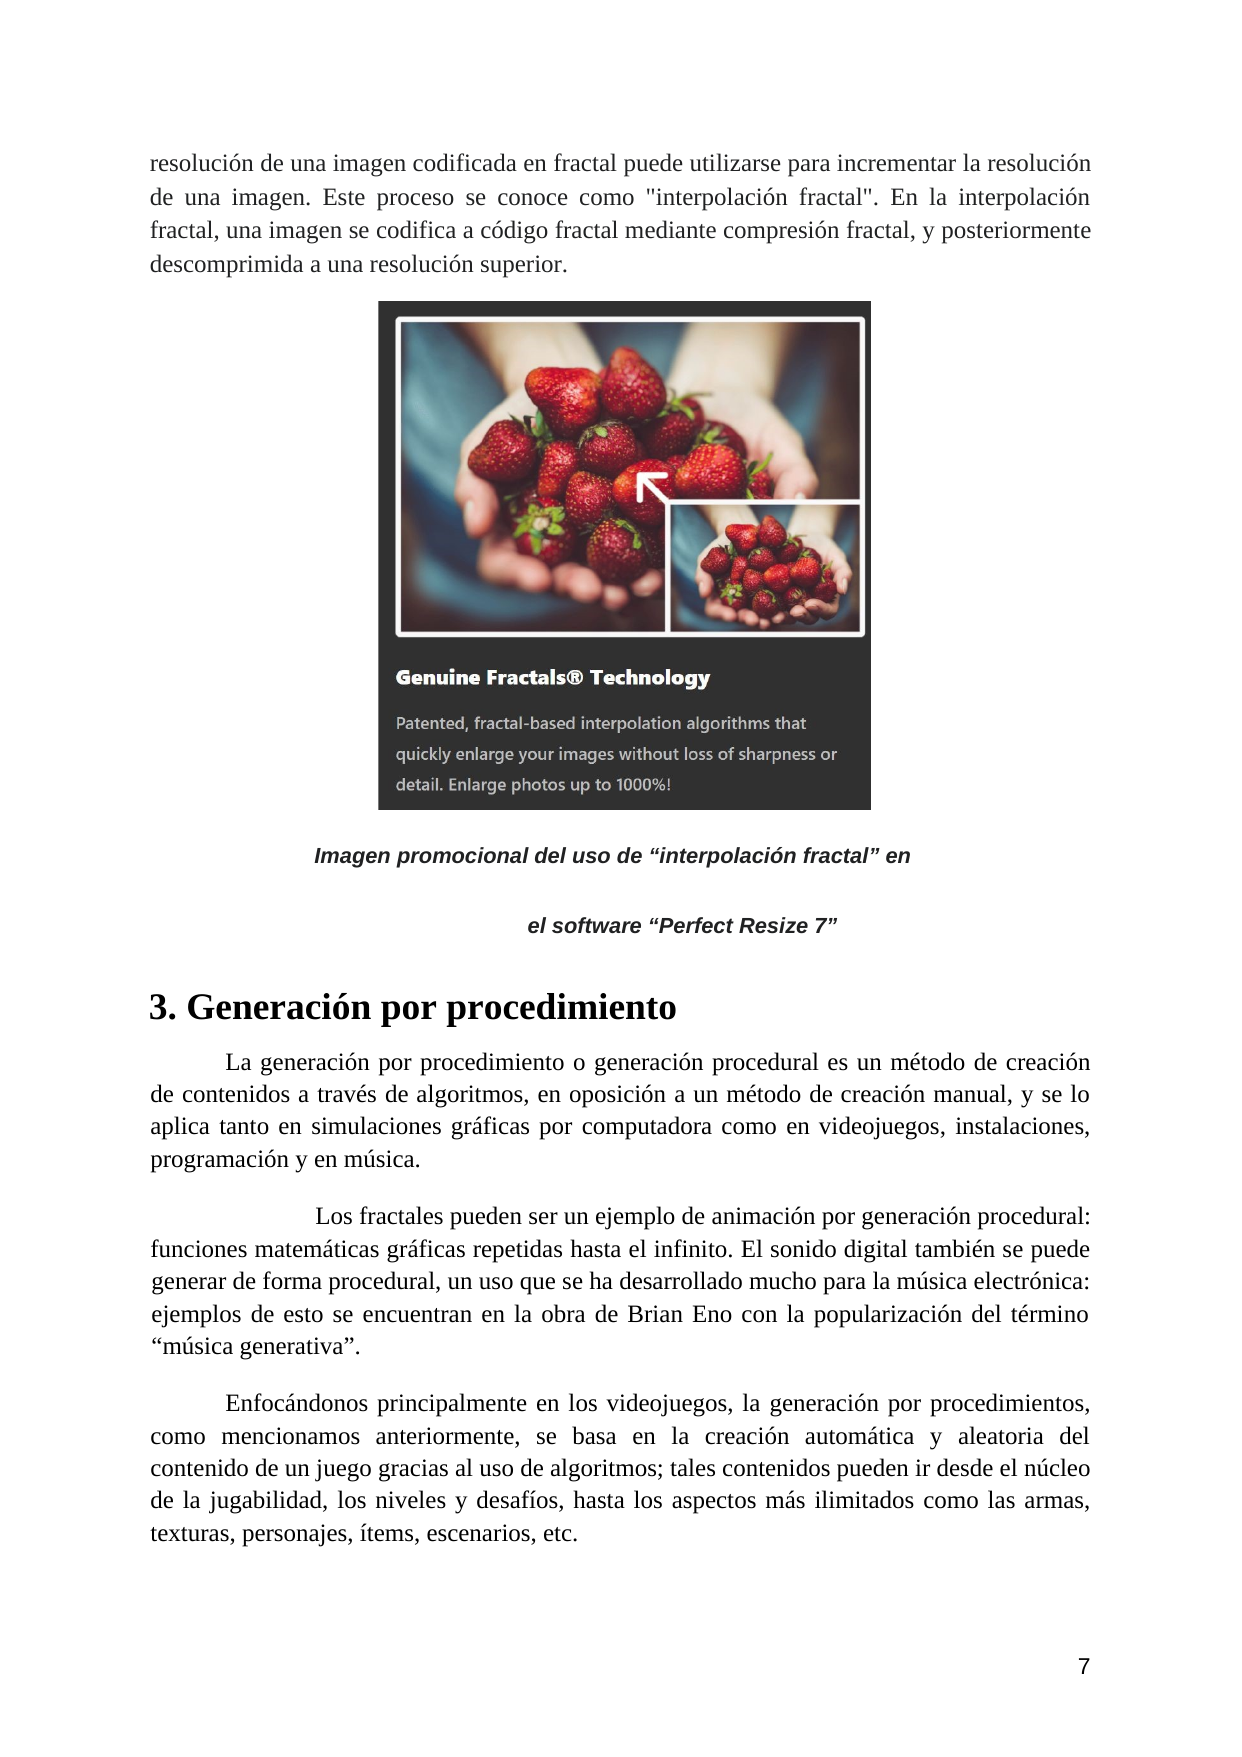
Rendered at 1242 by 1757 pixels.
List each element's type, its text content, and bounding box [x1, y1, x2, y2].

text funciones matemáticas gráficas repetidas hasta el infinito. El sonido digital también se puede generar de forma procedural, un uso que se ha desarrollado mucho para la música electrónica: ejemplos de esto se encuentran en la obra de Brian Eno con la popularización del término “música generativa”. [150, 1234, 1091, 1360]
text Imagen promocional del uso de “interpolación fractal” en​ el software “Perfect Resize 7” [150, 843, 936, 938]
text Los fractales pueden ser un ejemplo de animación por generación procedural: [150, 1201, 1091, 1230]
subtitle 3. Generación por procedimiento [148, 984, 1091, 1028]
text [148, 148, 1092, 277]
picture [378, 301, 871, 810]
text La generación por procedimiento o generación procedural es un método de creación de contenidos a través de algoritmos, en oposición a un método de creación manual, y se lo aplica tanto en simulaciones gráficas por computadora como en videojuegos, instalaciones, programación y en música. [150, 1047, 1091, 1173]
text Enfocándonos principalmente en los videojuegos, la generación por procedimientos, como mencionamos anteriormente, se basa en la creación automática y aleatoria del contenido de un juego gracias al uso de algoritmos; tales contenidos pueden ir desde el núcleo de la jugabilidad, los niveles y desafíos, hasta los aspectos más ilimitados como las armas, texturas, personajes, ítems, escenarios, etc. [150, 1388, 1091, 1547]
